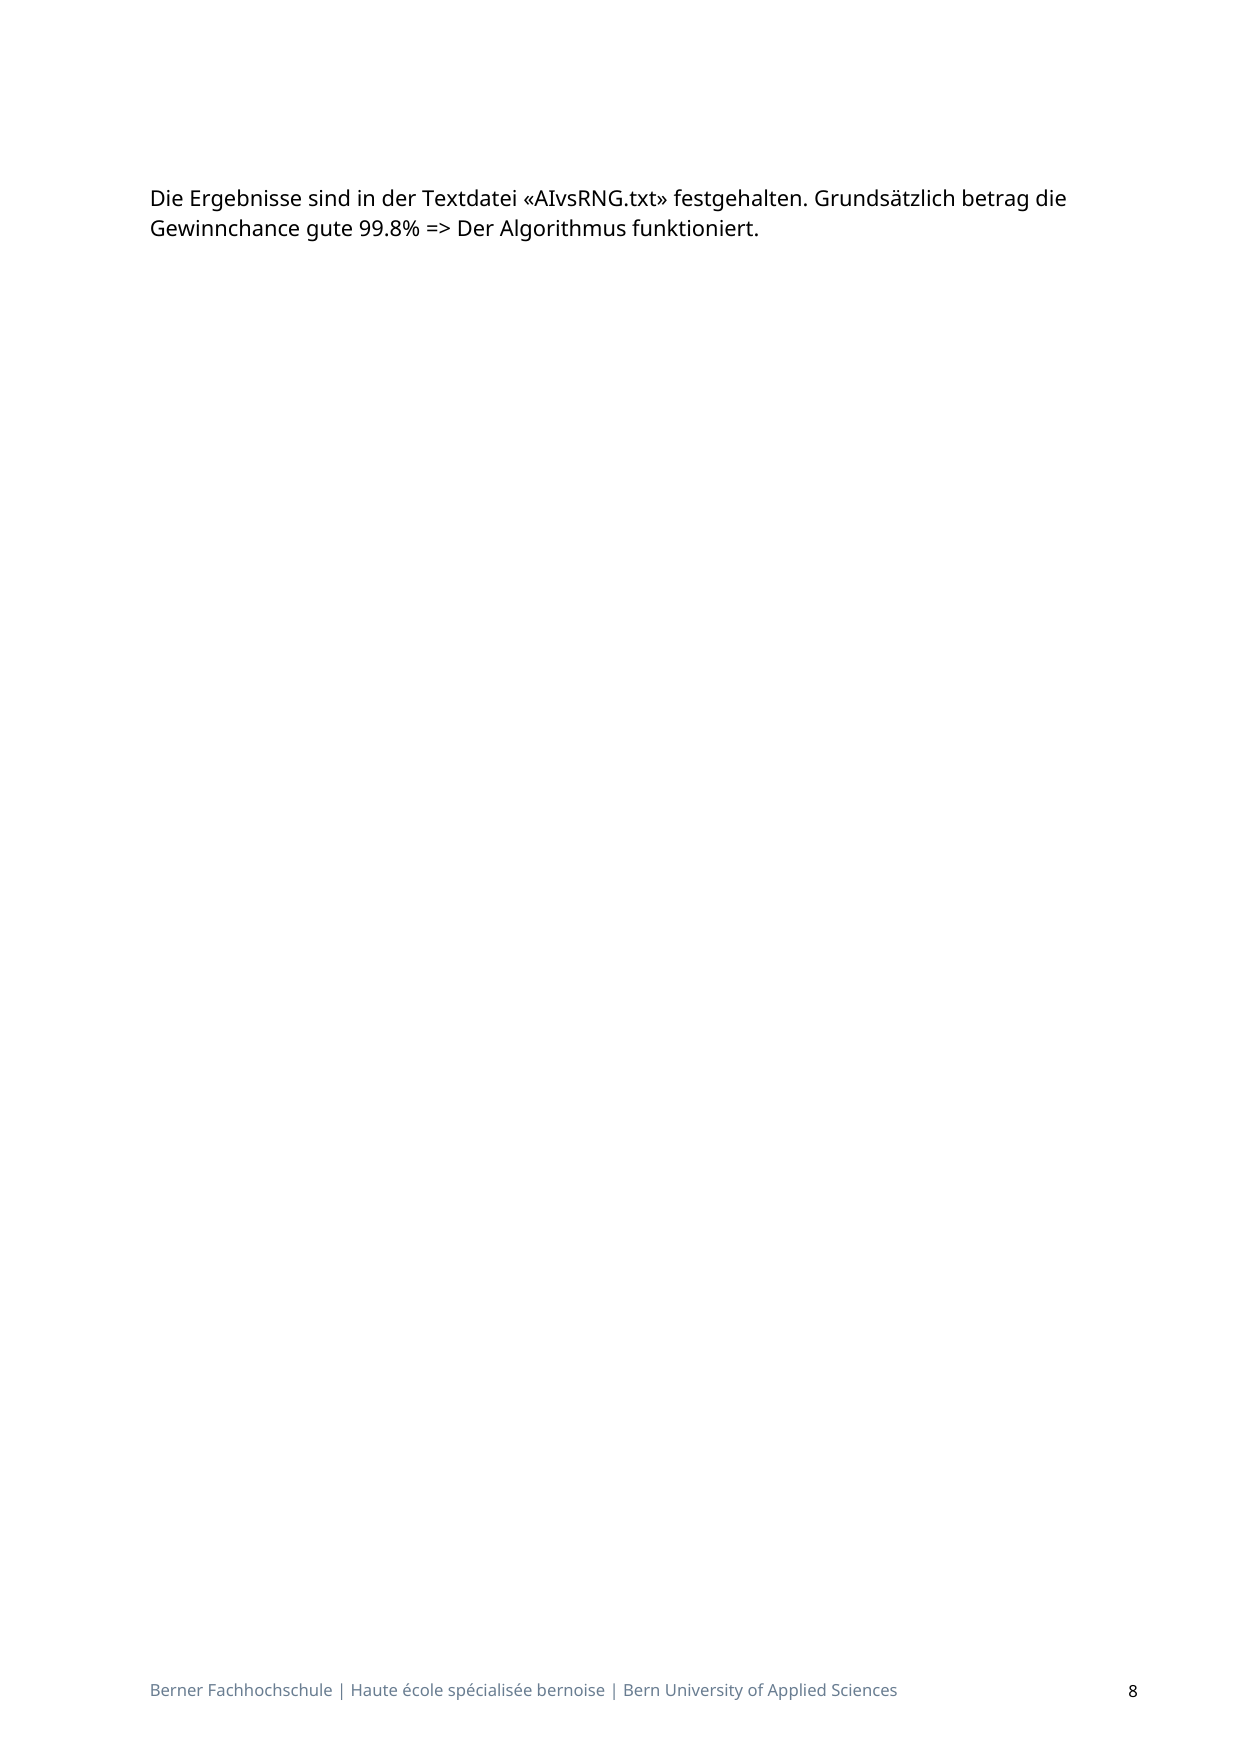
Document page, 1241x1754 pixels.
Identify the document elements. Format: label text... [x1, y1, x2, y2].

text Die Ergebnisse sind in der Textdatei «AIvsRNG.txt» festgehalten. Grundsätzlich betrag die Gewinnchance gute 99.8% => Der Algorithmus funktioniert. [149, 183, 1136, 243]
